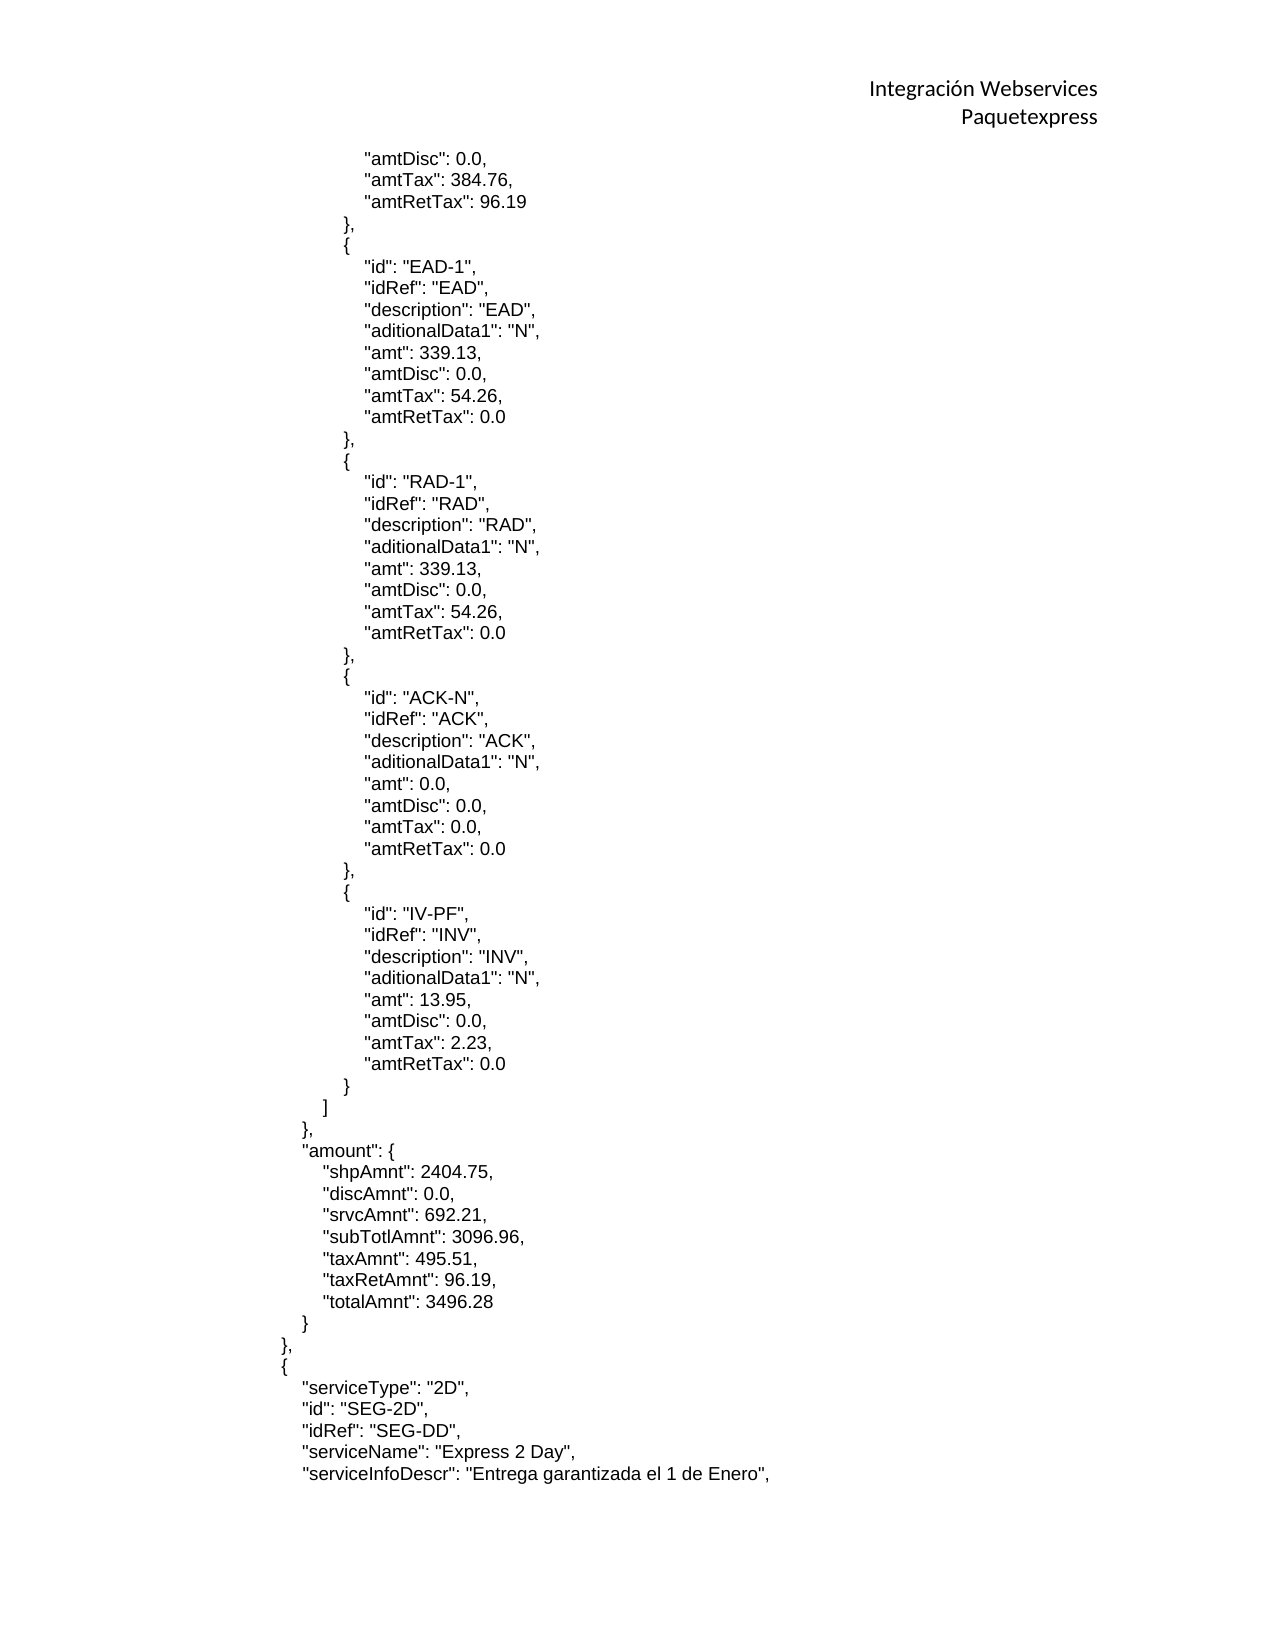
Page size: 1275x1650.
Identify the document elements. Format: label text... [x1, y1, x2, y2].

text "amtDisc": 0.0, [177, 794, 1098, 816]
text "aditionalData1": "N", [177, 751, 1098, 773]
text "description": "RAD", [177, 514, 1098, 536]
text "aditionalData1": "N", [177, 320, 1098, 342]
text "amtTax": 384.76, [177, 169, 1098, 191]
text "amt": 339.13, [177, 557, 1098, 579]
text "amount": { [177, 1139, 1098, 1161]
text "subTotlAmnt": 3096.96, [177, 1226, 1098, 1247]
text "description": "EAD", [177, 298, 1098, 320]
text "id": "ACK-N", [177, 687, 1098, 708]
text "serviceInfoDescr": "Entrega garantizada el 1 de Enero", [177, 1463, 1098, 1484]
text "id": "EAD-1", [177, 255, 1098, 277]
text "amtDisc": 0.0, [177, 579, 1098, 600]
text "taxAmnt": 495.51, [177, 1247, 1098, 1269]
text "amtRetTax": 0.0 [177, 1053, 1098, 1075]
text "amtRetTax": 0.0 [177, 622, 1098, 643]
text "amtDisc": 0.0, [177, 363, 1098, 385]
text { [177, 665, 1098, 687]
text "amt": 339.13, [177, 342, 1098, 363]
text "amtRetTax": 0.0 [177, 838, 1098, 859]
text { [177, 881, 1098, 902]
text "serviceType": "2D", [177, 1377, 1098, 1398]
text "shpAmnt": 2404.75, [177, 1161, 1098, 1183]
text ] [177, 1096, 1098, 1118]
text "amtTax": 54.26, [177, 600, 1098, 622]
text "discAmnt": 0.0, [177, 1183, 1098, 1204]
text "idRef": "SEG-DD", [177, 1420, 1098, 1441]
text }, [177, 1118, 1098, 1139]
text "description": "INV", [177, 945, 1098, 967]
text "amtRetTax": 0.0 [177, 406, 1098, 428]
text "id": "IV-PF", [177, 902, 1098, 924]
text "amtTax": 2.23, [177, 1032, 1098, 1053]
text "amtDisc": 0.0, [177, 1010, 1098, 1032]
text }, [177, 643, 1098, 665]
text "amtDisc": 0.0, [177, 148, 1098, 169]
text { [177, 1355, 1098, 1377]
text "id": "RAD-1", [177, 471, 1098, 493]
text "aditionalData1": "N", [177, 536, 1098, 557]
text }, [177, 212, 1098, 234]
text "amtTax": 54.26, [177, 385, 1098, 406]
text { [177, 234, 1098, 255]
text "amtTax": 0.0, [177, 816, 1098, 838]
text }, [177, 1333, 1098, 1355]
text "amt": 0.0, [177, 773, 1098, 794]
text } [177, 1312, 1098, 1333]
text "idRef": "INV", [177, 924, 1098, 945]
text "idRef": "RAD", [177, 493, 1098, 514]
text "amtRetTax": 96.19 [177, 191, 1098, 212]
text "id": "SEG-2D", [177, 1398, 1098, 1420]
text } [177, 1075, 1098, 1096]
text "serviceName": "Express 2 Day", [177, 1441, 1098, 1463]
text }, [177, 859, 1098, 881]
text "amt": 13.95, [177, 988, 1098, 1010]
text { [177, 449, 1098, 471]
text "idRef": "ACK", [177, 708, 1098, 730]
text "taxRetAmnt": 96.19, [177, 1269, 1098, 1290]
text "srvcAmnt": 692.21, [177, 1204, 1098, 1226]
text "aditionalData1": "N", [177, 967, 1098, 988]
text }, [177, 428, 1098, 449]
text "totalAmnt": 3496.28 [177, 1290, 1098, 1312]
text "description": "ACK", [177, 730, 1098, 751]
text "idRef": "EAD", [177, 277, 1098, 298]
